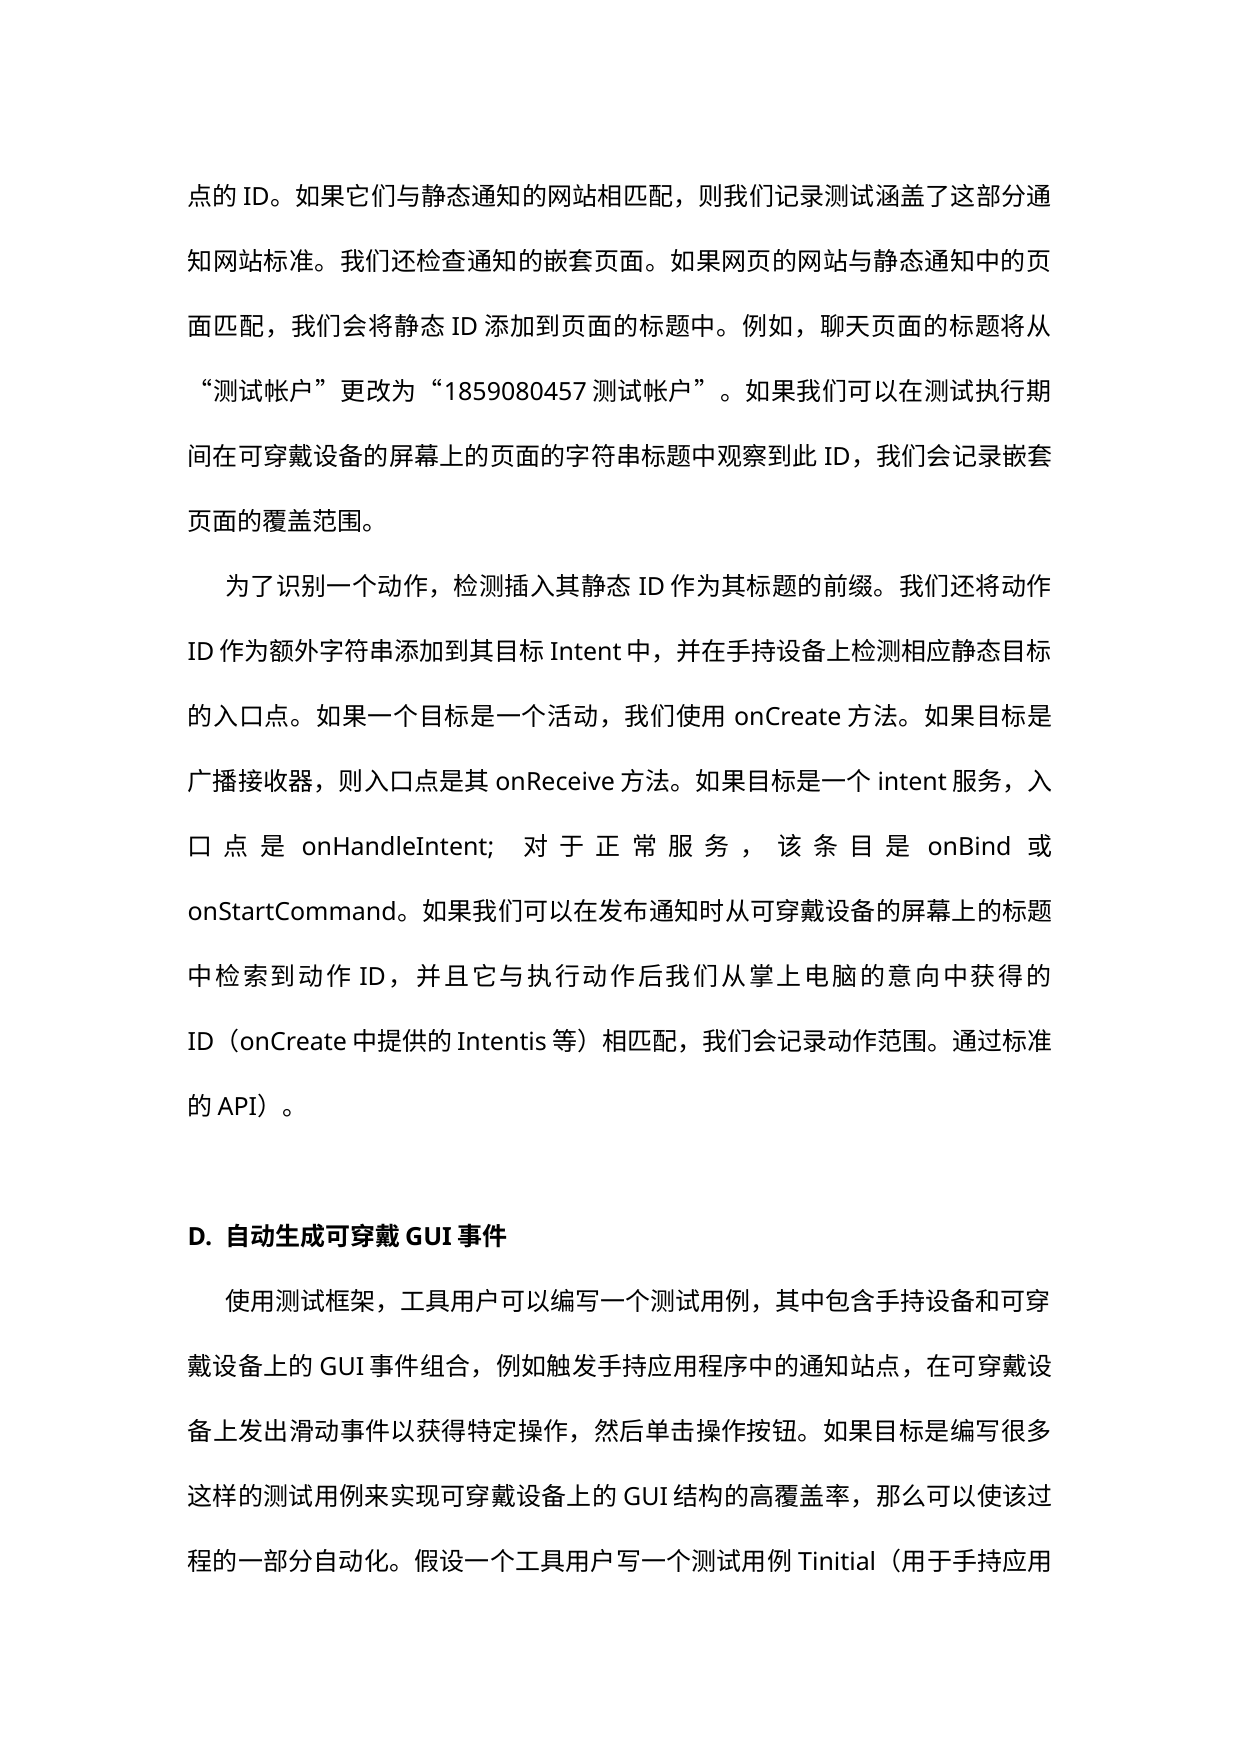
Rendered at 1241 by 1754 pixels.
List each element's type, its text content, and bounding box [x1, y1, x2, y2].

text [187, 162, 1053, 552]
text 为了识别一个动作，检测插入其静态ID作为其标题的前缀。我们还将动作ID作为额外字符串添加到其目标Intent中，并在手持设备上检测相应静态目标的入口点。如果一个目标是一个活动，我们使用onCreate方法。如果目标是广播接收器，则入口点是其onReceive方法。如果目标是一个intent服务，入口点是onHandleIntent; 对于正常服务，该条目是onBind或onStartCommand。如果我们可以在发布通知时从可穿戴设备的屏幕上的标题中检索到动作ID，并且它与执行动作后我们从掌上电脑的意向中获得的ID（onCreate中提供的Intentis等）相匹配，我们会记录动作范围。通过标准的API）。 [187, 552, 1053, 1137]
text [187, 1267, 1053, 1592]
list 自动生成可穿戴GUI事件 [187, 1202, 1053, 1267]
